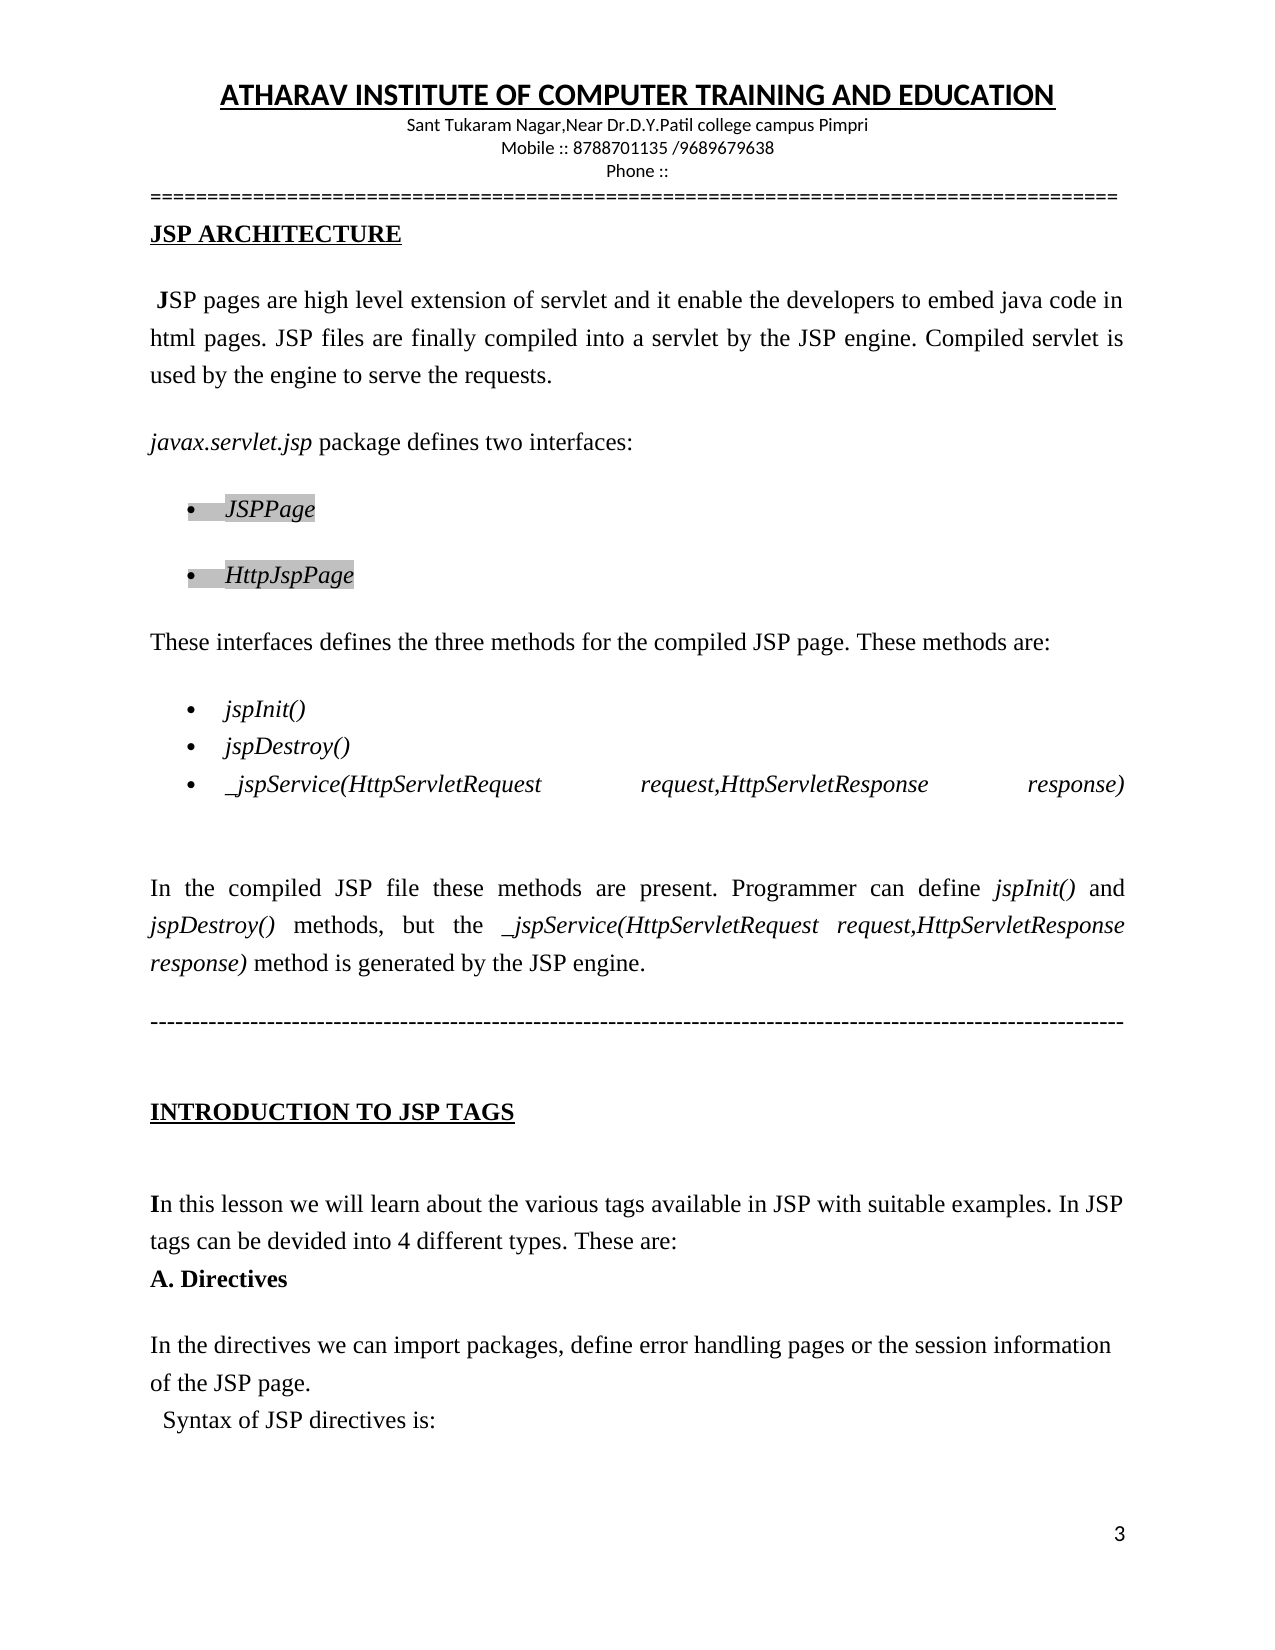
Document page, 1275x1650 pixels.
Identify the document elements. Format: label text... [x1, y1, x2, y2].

list jspDestroy() [187, 722, 1125, 760]
list JSPPage [187, 485, 1125, 522]
text JSP pages are high level extension of servlet and it enable the developers to embed java code in html pages. JSP files are finally compiled into a servlet by the JSP engine. Compiled servlet is used by the engine to serve the requests. [150, 277, 1125, 389]
text --------------------------------------------------------------------------------------------------------------------- [150, 1006, 1125, 1034]
list _jspService(HttpServletRequest request,HttpServletResponse response) [187, 760, 1125, 835]
text These interfaces defines the three methods for the compiled JSP page. These methods are: [150, 618, 1125, 656]
text In the compiled JSP file these methods are present. Programmer can define jspInit() and jspDestroy() methods, but the _jspService(HttpServletRequest request,HttpServletResponse response) method is generated by the JSP engine. [150, 864, 1125, 977]
list jspInit() [187, 685, 1125, 722]
subtitle INTRODUCTION TO JSP TAGS [150, 1089, 1125, 1126]
text In the directives we can import packages, define error handling pages or the session information of the JSP page. Syntax of JSP directives is: [150, 1322, 1125, 1434]
list HttpJspPage [187, 552, 1125, 589]
subtitle JSP ARCHITECTURE [150, 210, 1125, 247]
text In this lesson we will learn about the various tags available in JSP with suitable examples. In JSP tags can be devided into 4 different types. These are: A. Directives [150, 1180, 1125, 1293]
text javax.servlet.jsp package defines two interfaces: [150, 418, 1125, 456]
